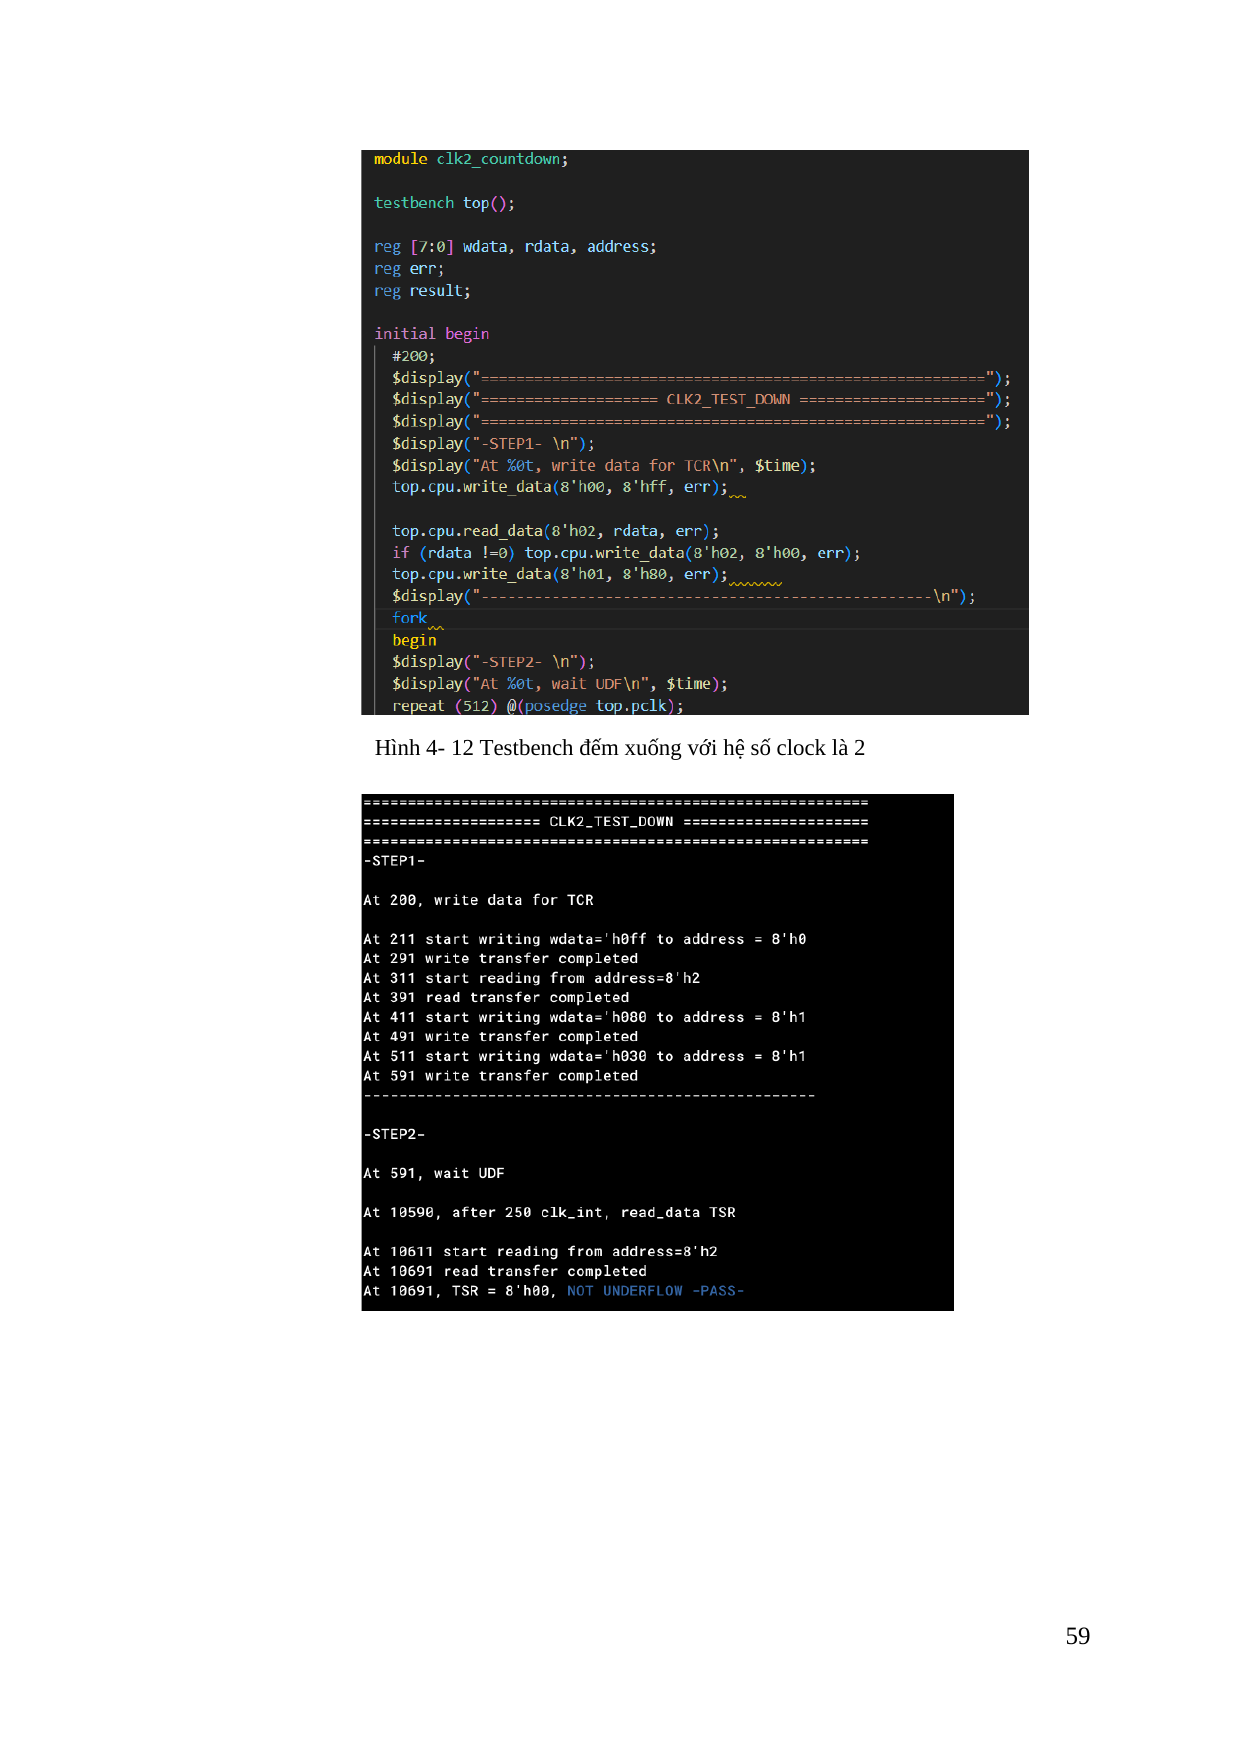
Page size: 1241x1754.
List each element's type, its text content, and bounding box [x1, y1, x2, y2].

text Hình 4- 12 Testbench đếm xuống với hệ số clock là 2 [150, 734, 1090, 760]
picture [361, 794, 954, 1311]
picture [361, 150, 1029, 715]
